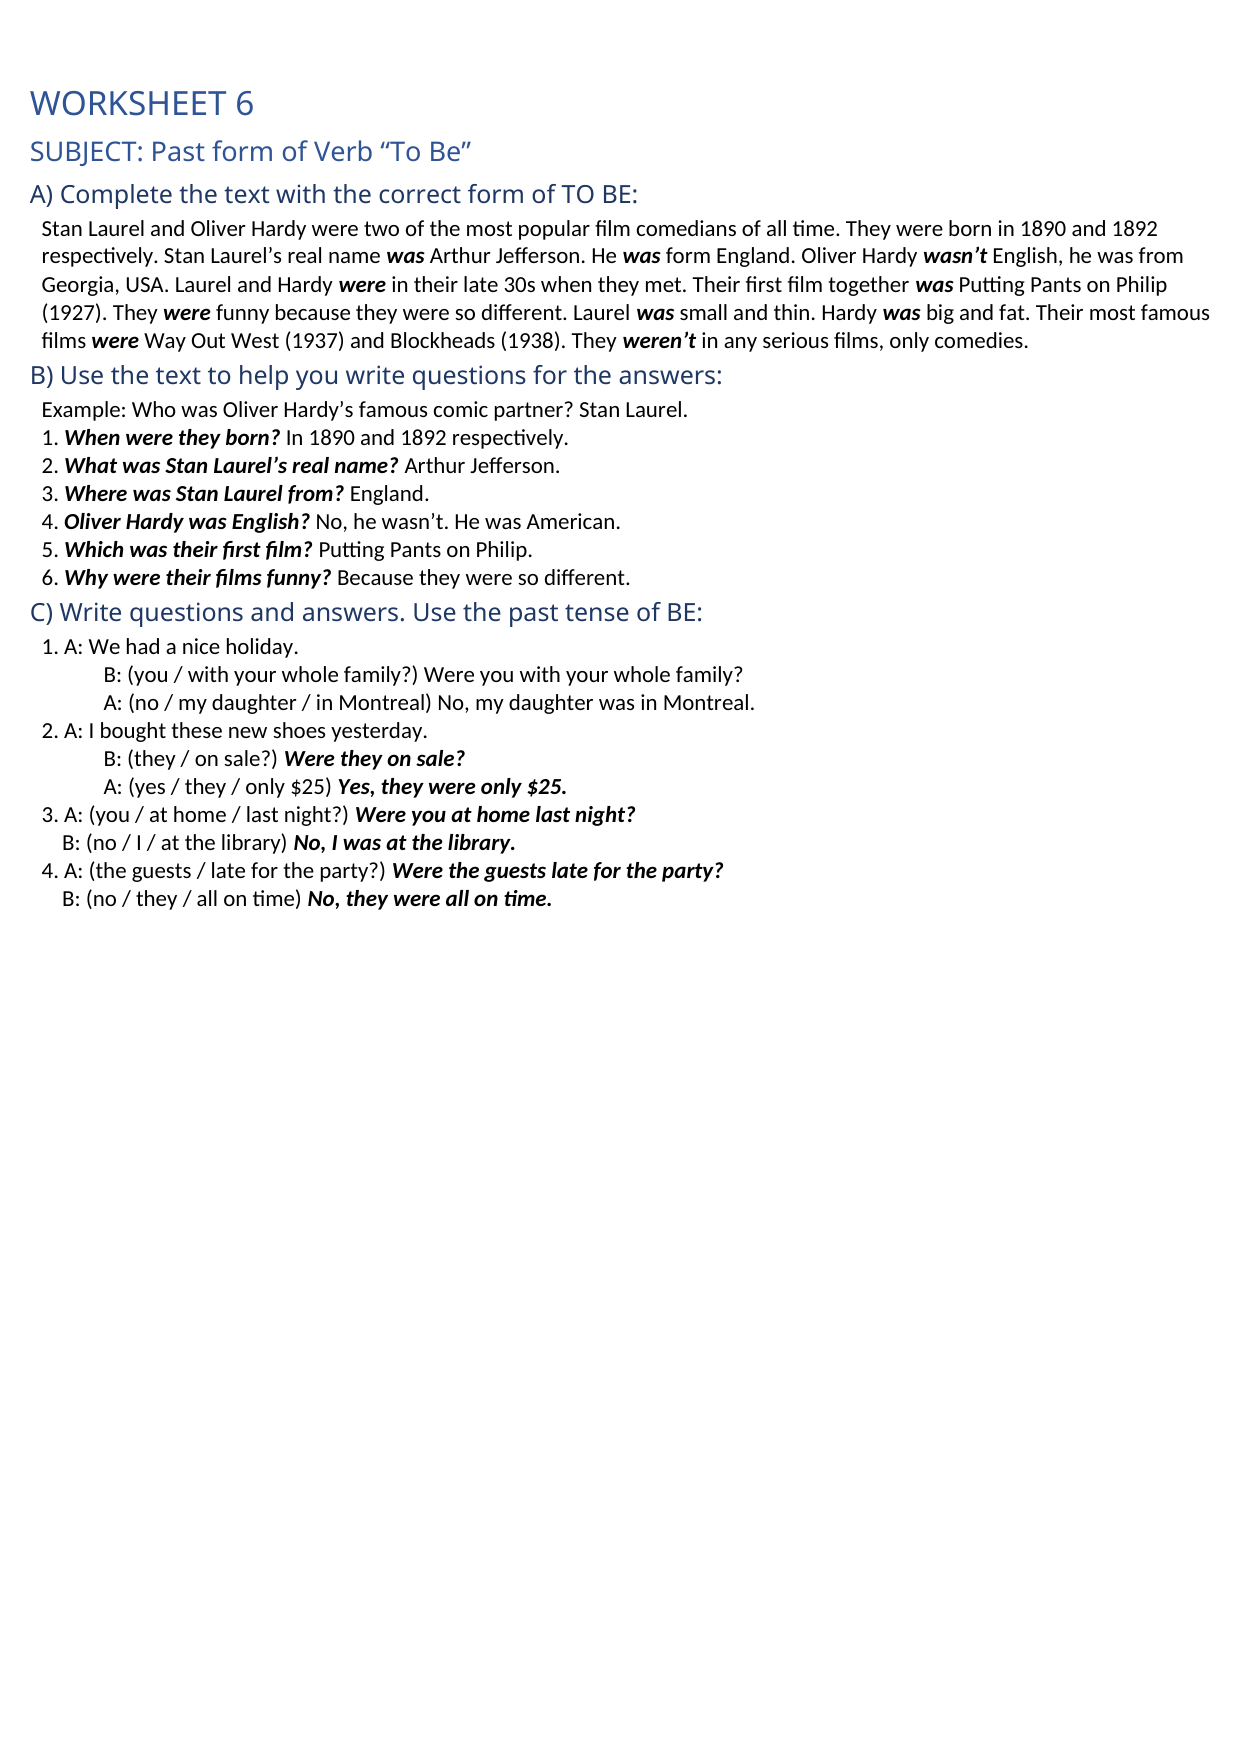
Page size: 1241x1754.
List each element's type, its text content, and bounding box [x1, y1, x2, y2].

text A: (yes / they / only $25) Yes, they were only $25. [41, 772, 1211, 800]
text 4. A: (the guests / late for the party?) Were the guests late for the party? [41, 856, 1211, 884]
subtitle B) Use the text to help you write questions for the answers: [29, 358, 1211, 392]
text 5. Which was their first film? Putting Pants on Philip. [41, 535, 1211, 563]
text B: (no / I / at the library) No, I was at the library. [41, 828, 1211, 856]
text 3. Where was Stan Laurel from? England. [41, 479, 1211, 507]
text 4. Oliver Hardy was English? No, he wasn’t. He was American. [41, 507, 1211, 535]
text Stan Laurel and Oliver Hardy were two of the most popular film comedians of all time. They were born in 1890 and 1892 respectively. Stan Laurel’s real name was Arthur Jefferson. He was form England. Oliver Hardy wasn’t English, he was from Georgia, USA. Laurel and Hardy were in their late 30s when they met. Their first film together was Putting Pants on Philip (1927). They were funny because they were so different. Laurel was small and thin. Hardy was big and fat. Their most famous films were Way Out West (1937) and Blockheads (1938). They weren’t in any serious films, only comedies. [41, 214, 1211, 354]
text 1. When were they born? In 1890 and 1892 respectively. [41, 423, 1211, 451]
text 3. A: (you / at home / last night?) Were you at home last night? [41, 800, 1211, 828]
text 2. What was Stan Laurel’s real name? Arthur Jefferson. [41, 451, 1211, 479]
subtitle A) Complete the text with the correct form of TO BE: [29, 177, 1211, 211]
text B: (no / they / all on time) No, they were all on time. [41, 884, 1211, 912]
text 6. Why were their films funny? Because they were so different. [41, 563, 1211, 591]
subtitle WORKSHEET 6 [29, 80, 1211, 125]
text 2. A: I bought these new shoes yesterday. [41, 716, 1211, 744]
text B: (they / on sale?) Were they on sale? [41, 744, 1211, 772]
text Example: Who was Oliver Hardy’s famous comic partner? Stan Laurel. [41, 395, 1211, 423]
text B: (you / with your whole family?) Were you with your whole family? [41, 660, 1211, 688]
subtitle C) Write questions and answers. Use the past tense of BE: [29, 595, 1211, 629]
text 1. A: We had a nice holiday. [41, 632, 1211, 660]
subtitle SUBJECT: Past form of Verb “To Be” [29, 133, 1211, 170]
text A: (no / my daughter / in Montreal) No, my daughter was in Montreal. [41, 688, 1211, 716]
